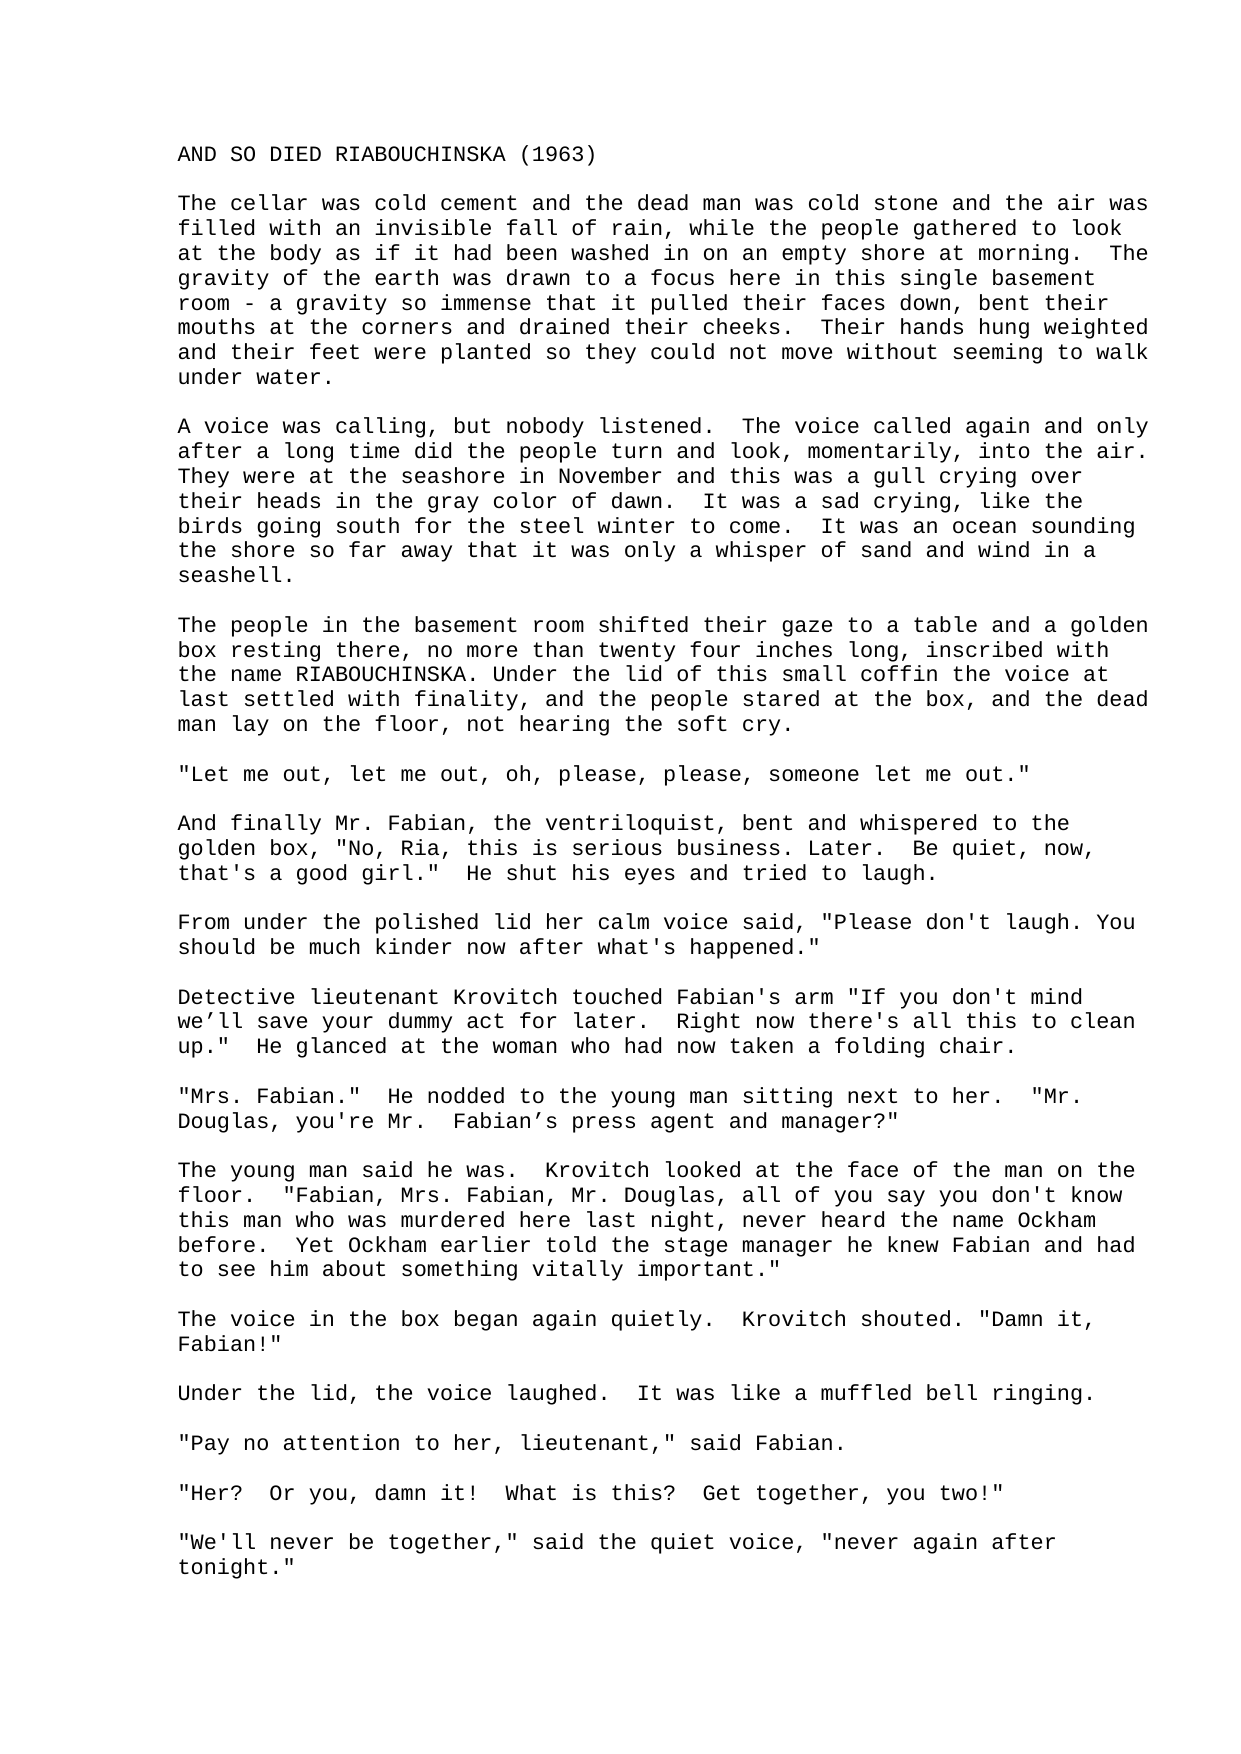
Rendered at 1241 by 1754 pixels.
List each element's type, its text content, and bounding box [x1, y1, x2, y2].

text "Mrs. Fabian." He nodded to the young man sitting next to her. "Mr. Douglas, you're Mr. Fabian’s press agent and manager?" [177, 1085, 1152, 1134]
text From under the polished lid her calm voice said, "Please don't laugh. You should be much kinder now after what's happened." [177, 911, 1152, 961]
text The cellar was cold cement and the dead man was cold stone and the air was filled with an invisible fall of rain, while the people gathered to look at the body as if it had been washed in on an empty shore at morning. The gravity of the earth was drawn to a focus here in this single basement room - a gravity so immense that it pulled their faces down, bent their mouths at the corners and drained their cheeks. Their hands hung weighted and their feet were planted so they could not move without seeming to walk under water. [177, 192, 1152, 391]
text "We'll never be together," said the quiet voice, "never again after tonight." [177, 1531, 1152, 1581]
text "Her? Or you, damn it! What is this? Get together, you two!" [177, 1482, 1152, 1506]
text The voice in the box began again quietly. Krovitch shouted. "Damn it, Fabian!" [177, 1308, 1152, 1358]
text AND SO DIED RIABOUCHINSKA (1963) [177, 143, 1152, 168]
text And finally Mr. Fabian, the ventriloquist, bent and whispered to the golden box, "No, Ria, this is serious business. Later. Be quiet, now, that's a good girl." He shut his eyes and tried to laugh. [177, 812, 1152, 887]
text "Let me out, let me out, oh, please, please, someone let me out." [177, 763, 1152, 787]
text The people in the basement room shifted their gaze to a table and a golden box resting there, no more than twenty four inches long, inscribed with the name RIABOUCHINSKA. Under the lid of this small coffin the voice at last settled with finality, and the people stared at the box, and the dead man lay on the floor, not hearing the soft cry. [177, 614, 1152, 738]
text Detective lieutenant Krovitch touched Fabian's arm "If you don't mind we’ll save your dummy act for later. Right now there's all this to clean up." He glanced at the woman who had now taken a folding chair. [177, 986, 1152, 1060]
text Under the lid, the voice laughed. It was like a muffled bell ringing. [177, 1382, 1152, 1407]
text A voice was calling, but nobody listened. The voice called again and only after a long time did the people turn and look, momentarily, into the air. They were at the seashore in November and this was a gull crying over their heads in the gray color of dawn. It was a sad crying, like the birds going south for the steel winter to come. It was an ocean sounding the shore so far away that it was only a whisper of sand and wind in a seashell. [177, 416, 1152, 589]
text "Pay no attention to her, lieutenant," said Fabian. [177, 1432, 1152, 1457]
text The young man said he was. Krovitch looked at the face of the man on the floor. "Fabian, Mrs. Fabian, Mr. Douglas, all of you say you don't know this man who was murdered here last night, never heard the name Ockham before. Yet Ockham earlier told the stage manager he knew Fabian and had to see him about something vitally important." [177, 1159, 1152, 1283]
